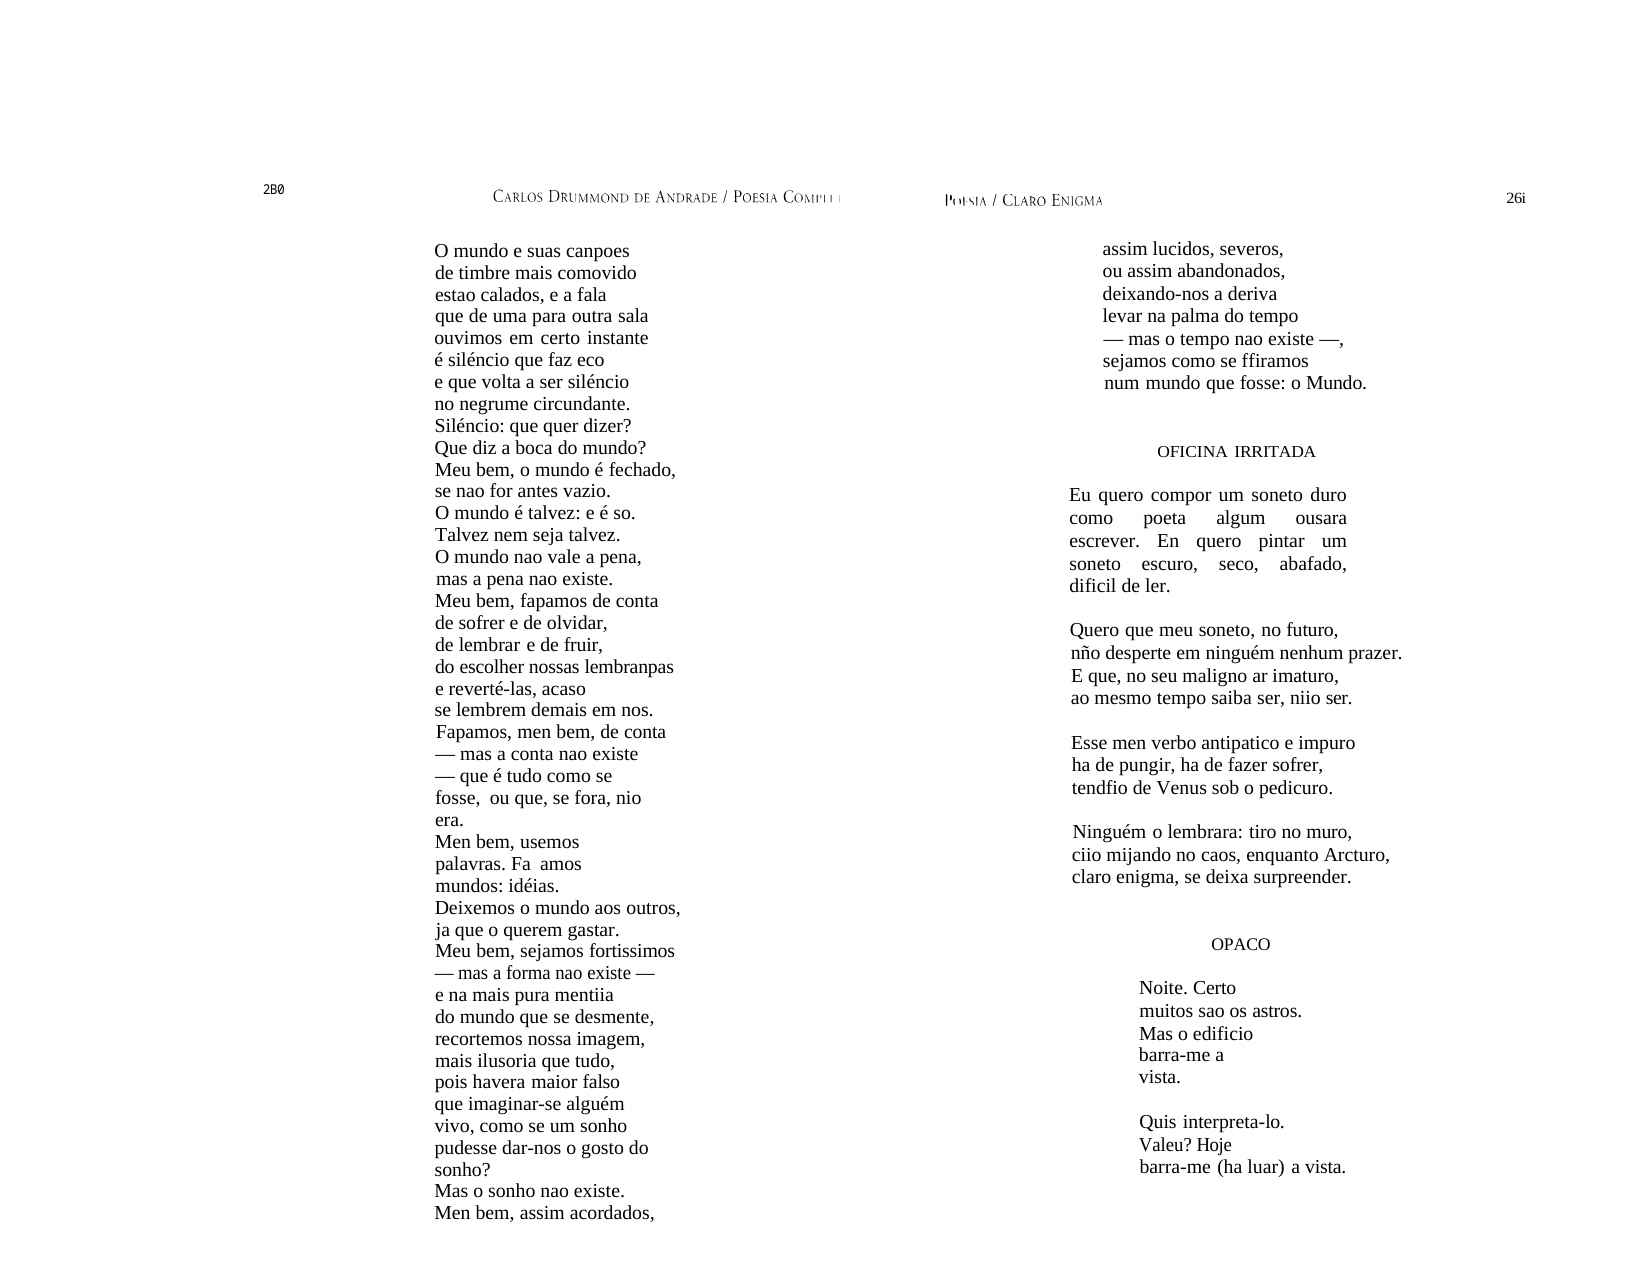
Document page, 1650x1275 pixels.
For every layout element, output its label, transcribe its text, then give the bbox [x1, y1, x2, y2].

text Esse men verbo antipatico e impuro ha de pungir, ha de fazer sofrer, tendfio de Venus sob o pedicuro. [1071, 731, 1368, 798]
picture [493, 189, 840, 203]
text nño desperte em ninguém nenhum prazer. E que, no seu maligno ar imaturo, [1071, 641, 1407, 687]
text Eu quero compor um soneto duro como poeta algum ousara escrever. En quero pintar um soneto escuro, seco, abafado, dificil de ler. [1069, 483, 1347, 597]
text Valeu? Hoje [1138, 1133, 1407, 1156]
text 26i [1504, 189, 1528, 207]
text Meu bem, o mundo é fechado, se nao for antes vazio. [434, 458, 677, 502]
text de lembrar e de fruir, [435, 634, 839, 656]
text Mas o sonho nao existe. Men bem, assim acordados, [434, 1181, 659, 1223]
text Mas o edificio barra-me a vista. [1139, 1022, 1271, 1088]
text que de uma para outra sala ouvimos em certo instante é siléncio que faz eco [434, 305, 649, 371]
text barra-me (ha luar) a vista. [1139, 1156, 1407, 1178]
text OFICINA IRRITADA [1155, 441, 1318, 461]
text Ninguém o lembrara: tiro no muro, [1072, 821, 1407, 843]
text Quis interpreta-lo. [1139, 1111, 1407, 1133]
text Men bem, usemos palavras. Fa amos mundos: idéias. [434, 831, 654, 897]
text e que volta a ser siléncio no negrume circundante. Siléncio: que quer dizer? Que diz a boca do mundo? [434, 371, 647, 458]
text O mundo é talvez: e é so. Talvez nem seja talvez. [435, 502, 659, 546]
text Meu bem, sejamos fortissimos [435, 941, 839, 962]
text 2B0 [92, 179, 285, 198]
text — mas a forma nao existe — e na mais pura mentiia [434, 962, 659, 1006]
text Deixemos o mundo aos outros, ja que o querem gastar. [434, 897, 691, 941]
text do mundo que se desmente, recortemos nossa imagem, mais ilusoria que tudo, [435, 1006, 677, 1072]
text se lembrem demais em nos. Fapamos, men bem, de conta [434, 699, 677, 743]
text O mundo nao vale a pena, mas a pena nao existe. [435, 546, 646, 590]
text que imaginar-se alguém vivo, como se um sonho pudesse dar-nos o gosto do sonho? [434, 1093, 668, 1181]
picture [945, 194, 1102, 206]
text num mundo que fosse: o Mundo. [1104, 372, 1407, 394]
text Meu bem, fapamos de conta de sofrer e de olvidar, [434, 590, 668, 634]
text ao mesmo tempo saiba ser, niio ser. [1071, 687, 1407, 709]
text pois havera maior falso [434, 1072, 839, 1093]
text ciio mijando no caos, enquanto Arcturo, claro enigma, se deixa surpreender. [1072, 843, 1407, 888]
text assim lucidos, severos, ou assim abandonados, deixando-nos a deriva levar na palma do tempo [1102, 238, 1300, 327]
text Noite. Certo [1139, 976, 1407, 999]
text — mas a conta nao existe — que é tudo como se fosse, ou que, se fora, nio era. [435, 743, 660, 831]
text muitos sao os astros. [1139, 999, 1407, 1022]
text — mas o tempo nao existe —, sejamos como se ffiramos [1103, 327, 1368, 372]
text OPACO [1155, 934, 1327, 954]
text Quero que meu soneto, no futuro, [1069, 618, 1407, 641]
text do escolher nossas lembranpas e reverté-las, acaso [435, 656, 677, 699]
text O mundo e suas canpoes de timbre mais comovido estao calados, e a fala [434, 239, 646, 305]
